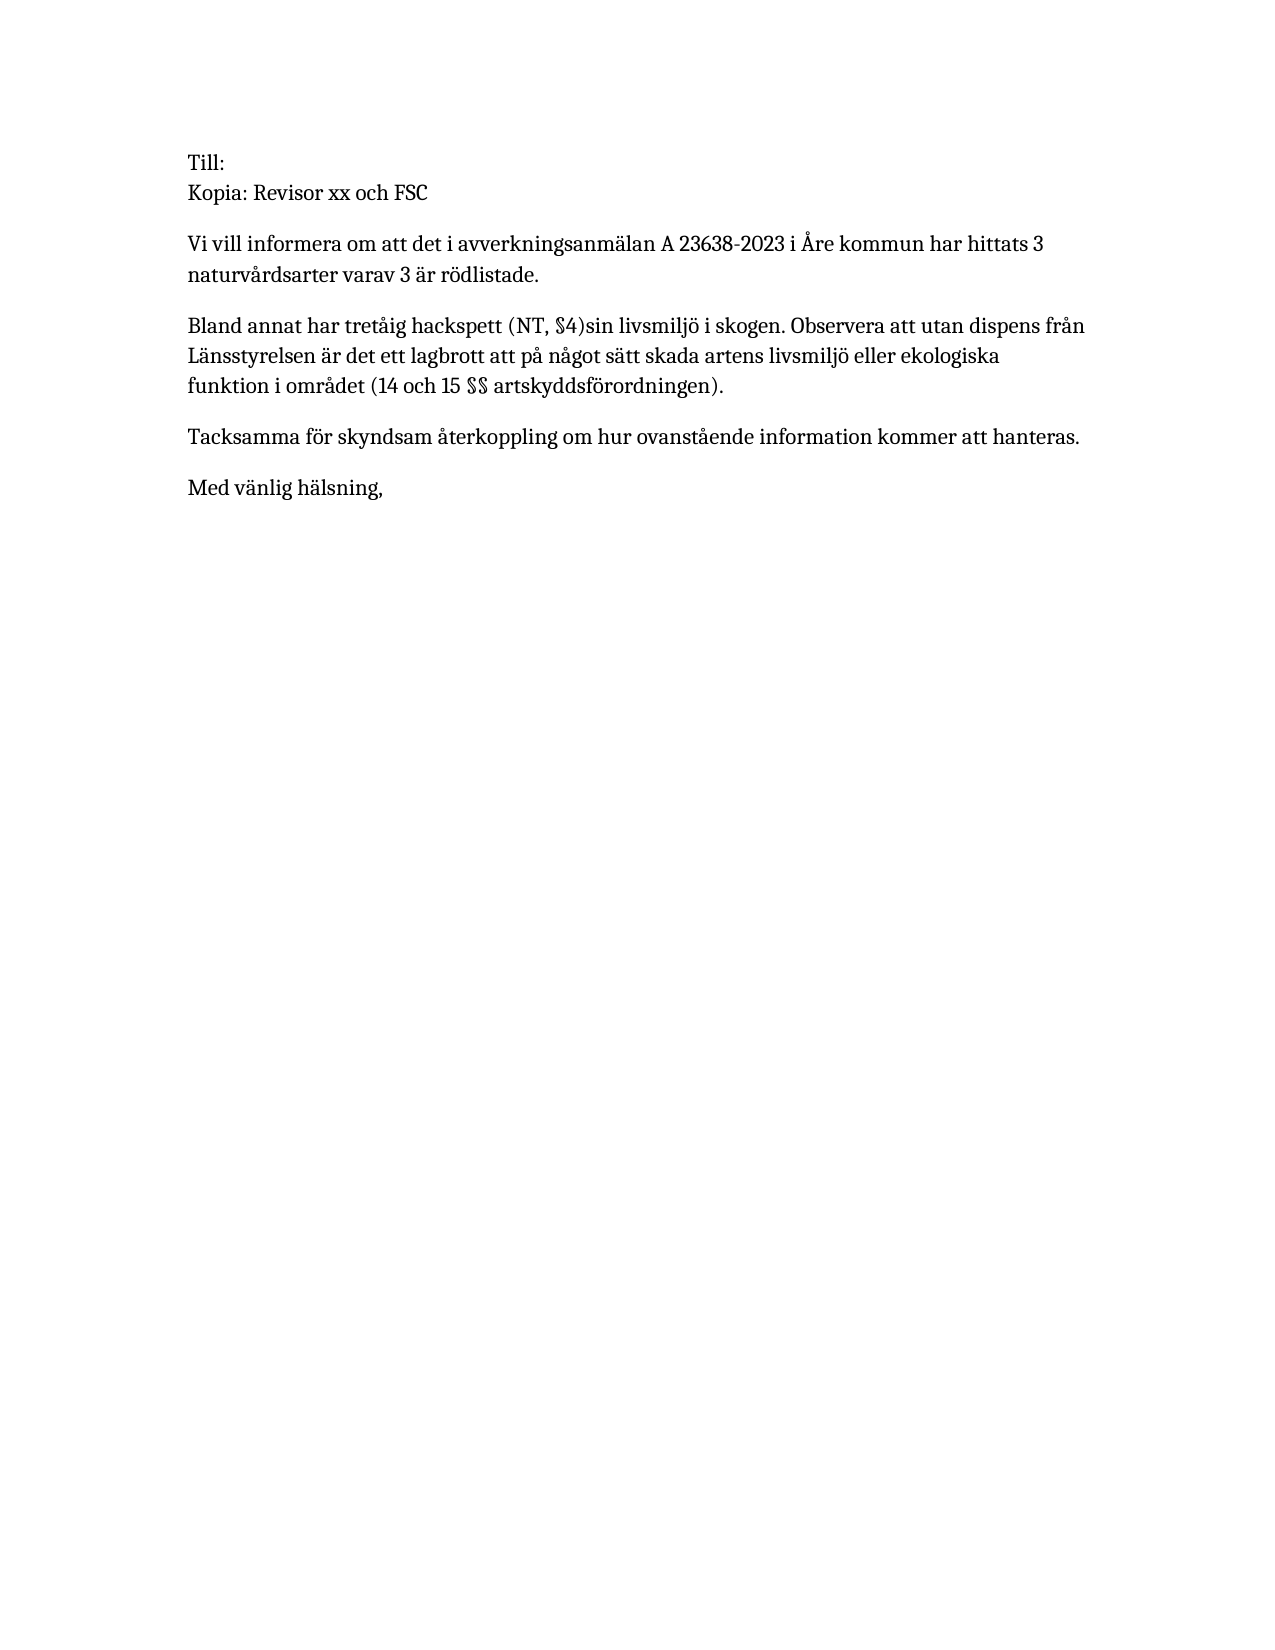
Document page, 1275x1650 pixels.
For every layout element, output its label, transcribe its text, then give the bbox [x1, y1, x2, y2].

text Med vänlig hälsning, [187, 475, 1087, 532]
text Tacksamma för skyndsam återkoppling om hur ovanstående information kommer att hanteras. [187, 424, 1087, 450]
text Bland annat har tretåig hackspett (NT, §4)sin livsmiljö i skogen. Observera att utan dispens från Länsstyrelsen är det ett lagbrott att på något sätt skada artens livsmiljö eller ekologiska funktion i området (14 och 15 §§ artskyddsförordningen). [187, 312, 1087, 399]
text Vi vill informera om att det i avverkningsanmälan A 23638-2023 i Åre kommun har hittats 3 naturvårdsarter varav 3 är rödlistade. [187, 231, 1087, 288]
text Till: Kopia: Revisor xx och FSC [187, 150, 1087, 207]
